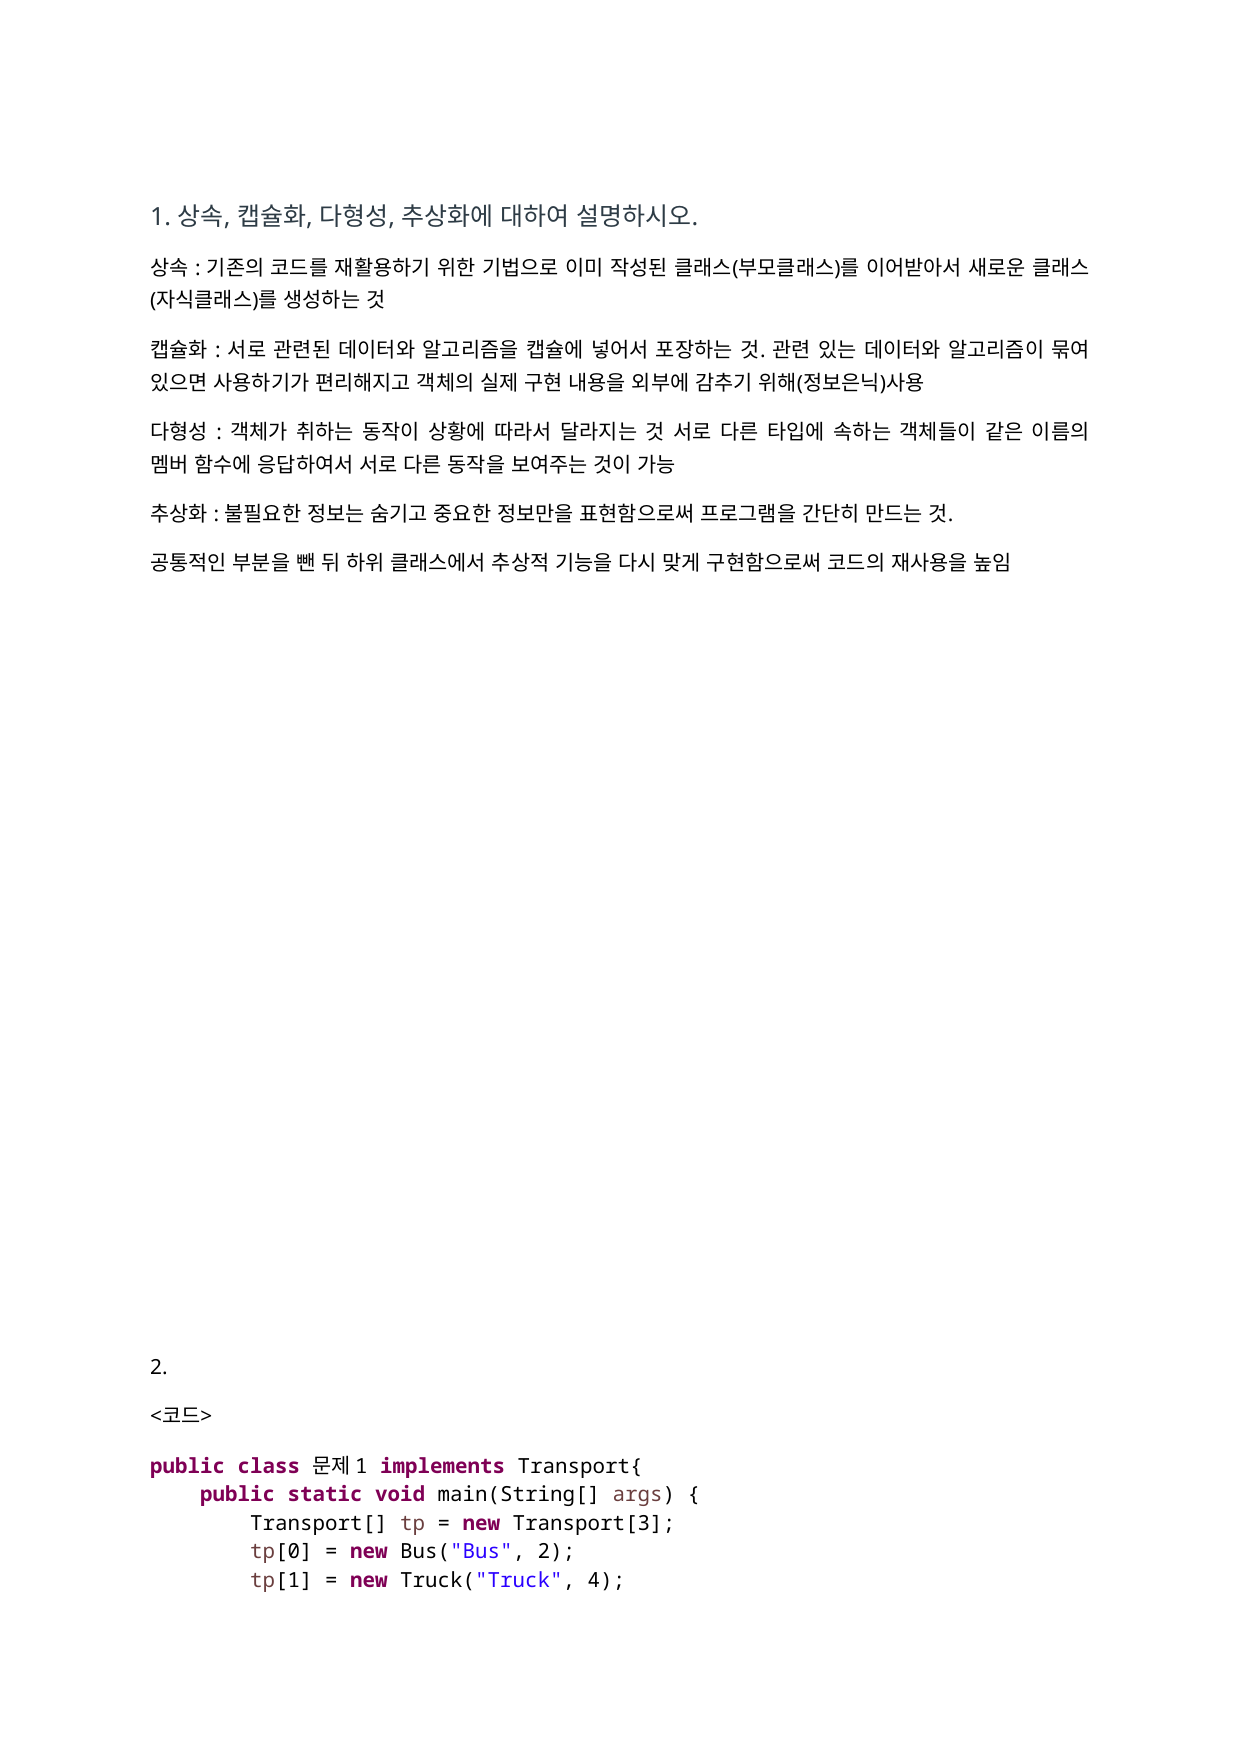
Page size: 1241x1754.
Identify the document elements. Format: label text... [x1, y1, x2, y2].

text 다형성 : 객체가 취하는 동작이 상황에 따라서 달라지는 것 서로 다른 타입에 속하는 객체들이 같은 이름의 멤버 함수에 응답하여서 서로 다른 동작을 보여주는 것이 가능 [150, 415, 1090, 478]
text public class 문제1 implements Transport{ [150, 1449, 1090, 1479]
text 상속 : 기존의 코드를 재활용하기 위한 기법으로 이미 작성된 클래스(부모클래스)를 이어받아서 새로운 클래스(자식클래스)를 생성하는 것 [150, 251, 1090, 314]
text tp[1] = new Truck("Truck", 4); [150, 1565, 1090, 1593]
text ﻿1. 상속, 캡슐화, 다형성, 추상화에 대하여 설명하시오. [150, 196, 1090, 232]
text 추상화 : 불필요한 정보는 숨기고 중요한 정보만을 표현함으로써 프로그램을 간단히 만드는 것. [150, 497, 1090, 527]
text Transport[] tp = new Transport[3]; [150, 1508, 1090, 1536]
text 캡슐화 : 서로 관련된 데이터와 알고리즘을 캡슐에 넣어서 포장하는 것. 관련 있는 데이터와 알고리즘이 묶여 있으면 사용하기가 편리해지고 객체의 실제 구현 내용을 외부에 감추기 위해(정보은닉)사용 [150, 333, 1090, 396]
text tp[0] = new Bus("Bus", 2); [150, 1536, 1090, 1565]
text <코드> [150, 1400, 1090, 1430]
text 공통적인 부분을 뺀 뒤 하위 클래스에서 추상적 기능을 다시 맞게 구현함으로써 코드의 재사용을 높임 [150, 546, 1090, 577]
text public static void main(String[] args) { [150, 1479, 1090, 1508]
text 2. [150, 1352, 1090, 1381]
